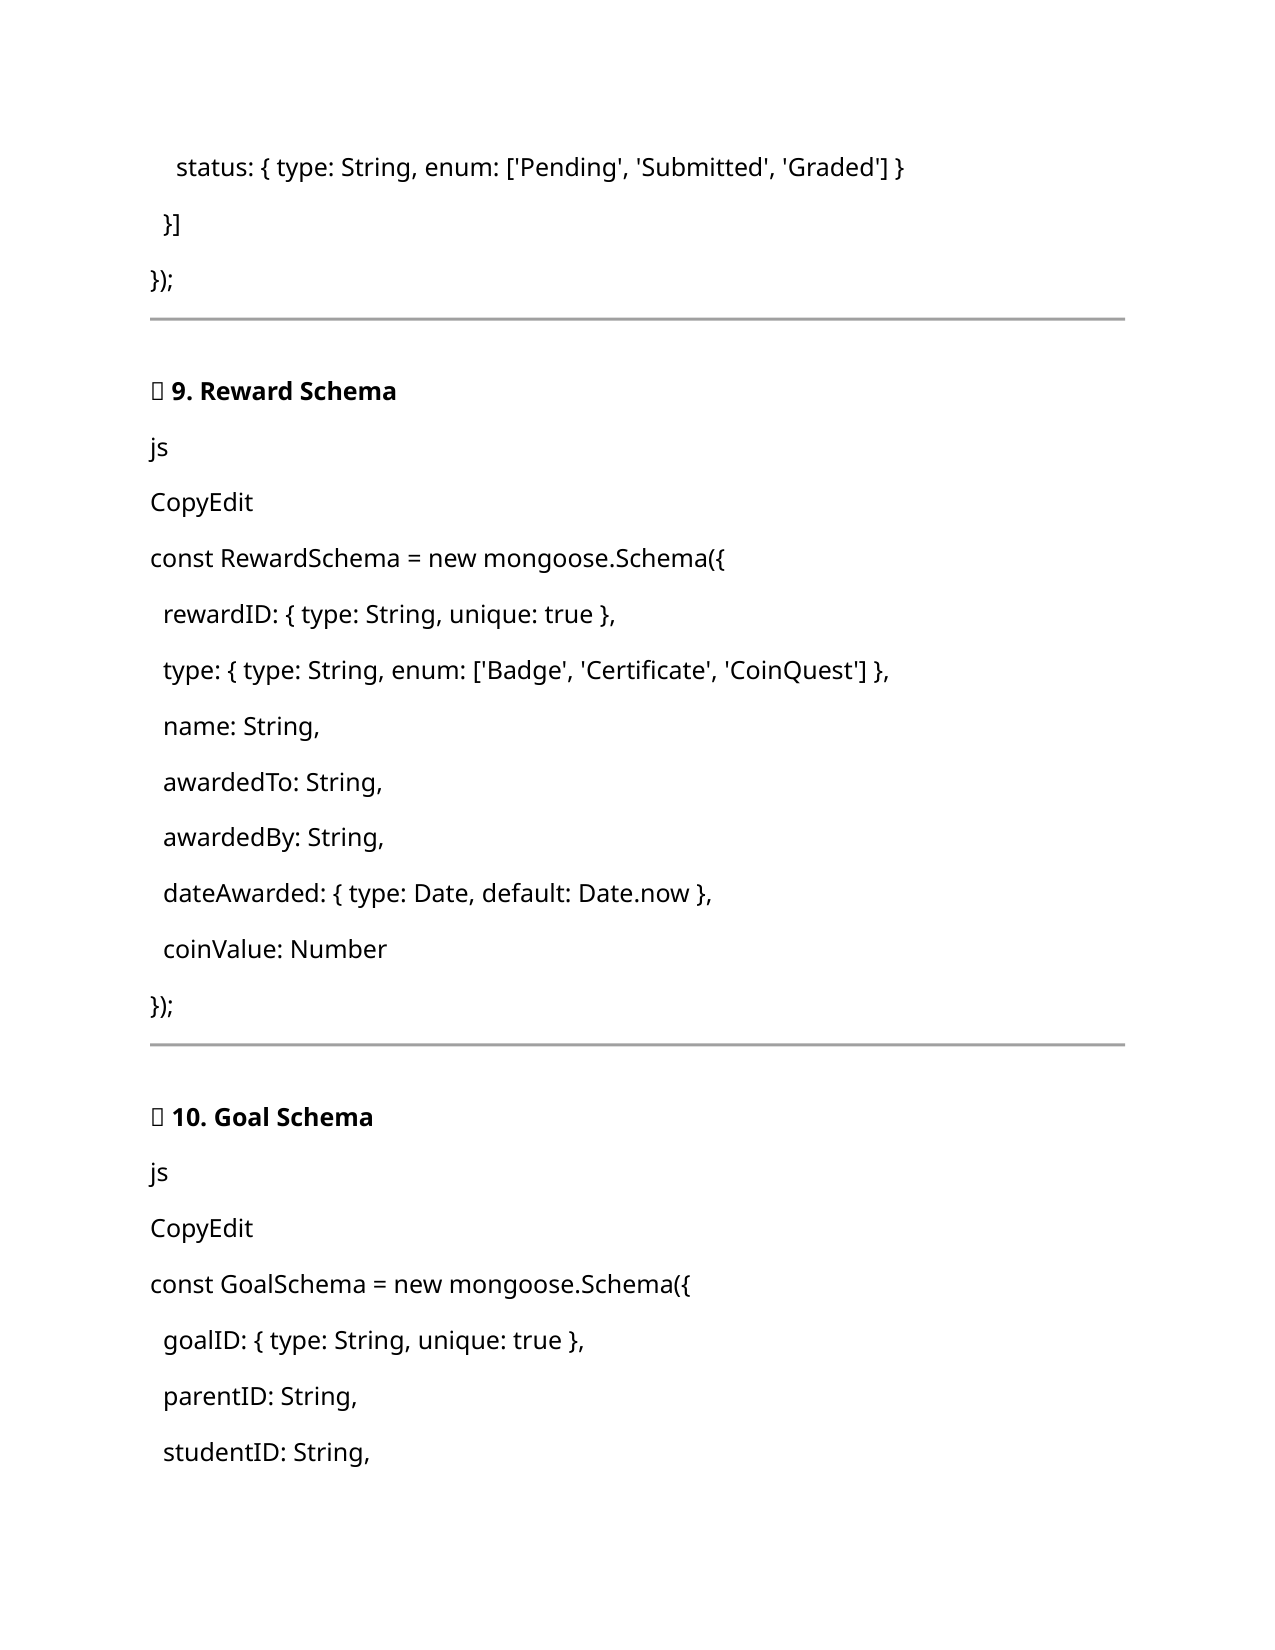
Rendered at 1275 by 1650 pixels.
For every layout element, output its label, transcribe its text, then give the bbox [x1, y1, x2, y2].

text parentID: String, [150, 1378, 1125, 1412]
text 🔹 9. Reward Schema [150, 373, 1125, 407]
text const GoalSchema = new mongoose.Schema({ [150, 1267, 1125, 1301]
text }); [150, 987, 1125, 1022]
text }] [150, 206, 1125, 240]
text CopyEdit [150, 1211, 1125, 1245]
text name: String, [150, 708, 1125, 742]
text dateAwarded: { type: Date, default: Date.now }, [150, 876, 1125, 910]
text goalID: { type: String, unique: true }, [150, 1322, 1125, 1357]
text CopyEdit [150, 485, 1125, 519]
text status: { type: String, enum: ['Pending', 'Submitted', 'Graded'] } [150, 150, 1125, 184]
text awardedTo: String, [150, 764, 1125, 798]
text coinValue: Number [150, 932, 1125, 966]
text js [150, 1155, 1125, 1189]
text const RewardSchema = new mongoose.Schema({ [150, 541, 1125, 575]
text awardedBy: String, [150, 820, 1125, 854]
text js [150, 429, 1125, 463]
text studentID: String, [150, 1434, 1125, 1468]
text 🔹 10. Goal Schema [150, 1099, 1125, 1133]
text rewardID: { type: String, unique: true }, [150, 597, 1125, 631]
text type: { type: String, enum: ['Badge', 'Certificate', 'CoinQuest'] }, [150, 652, 1125, 687]
text }); [150, 262, 1125, 296]
